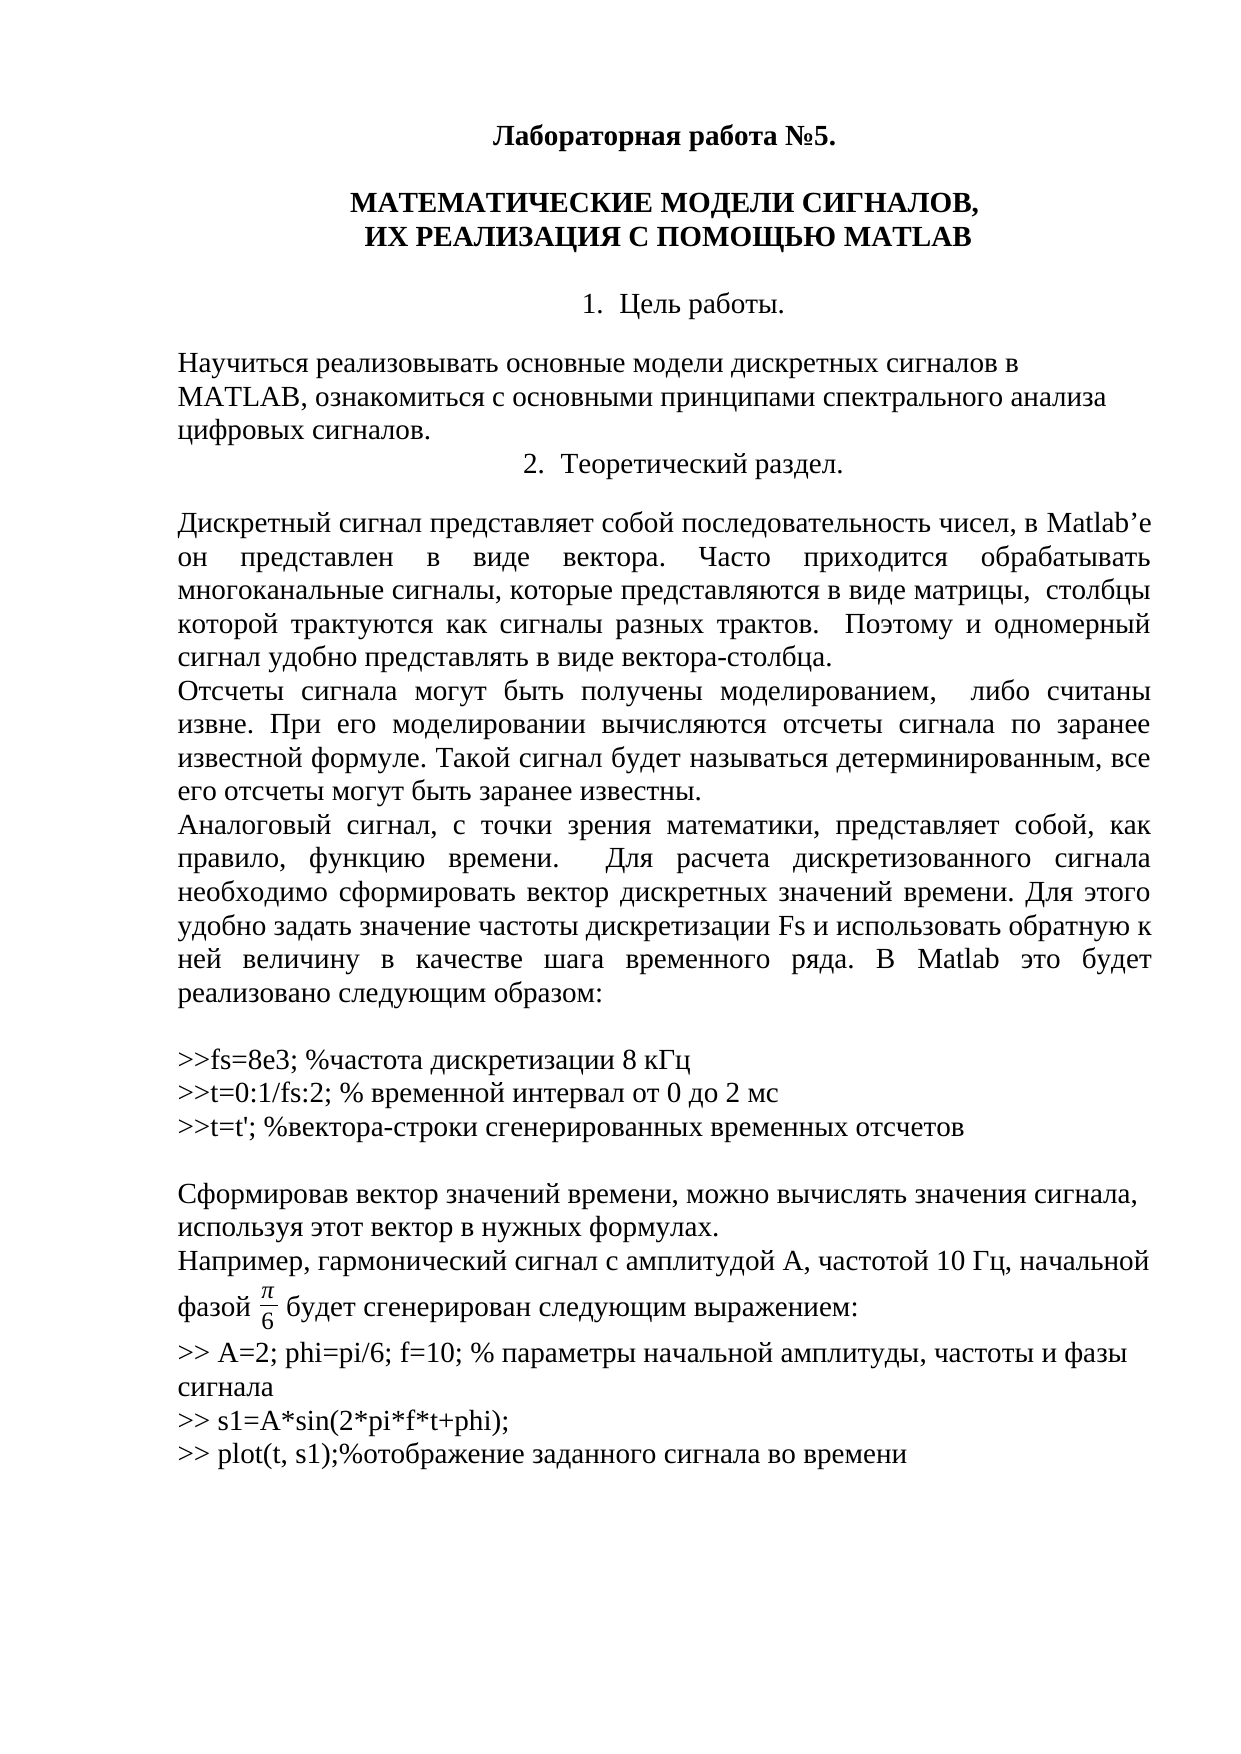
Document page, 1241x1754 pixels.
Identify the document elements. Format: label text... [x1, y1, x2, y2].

text Сформировав вектор значений времени, можно вычислять значения сигнала, используя этот вектор в нужных формулах. [177, 1176, 1152, 1243]
text Лабораторная работа №5. [177, 118, 1152, 152]
text Отсчеты сигнала могут быть получены моделированием, либо считаны извне. При его моделировании вычисляются отсчеты сигнала по заранее известной формуле. Такой сигнал будет называться детерминированным, все его отсчеты могут быть заранее известны. [177, 673, 1152, 807]
text >> plot(t, s1);%отображение заданного сигнала во времени [177, 1436, 1152, 1470]
text Аналоговый сигнал, с точки зрения математики, представляет собой, как правило, функцию времени. Для расчета дискретизованного сигнала необходимо сформировать вектор дискретных значений времени. Для этого удобно задать значение частоты дискретизации Fs и использовать обратную к ней величину в качестве шага временного ряда. В Matlab это будет реализовано следующим образом: [177, 807, 1152, 1008]
text >>fs=8e3; %частота дискретизации 8 кГц [177, 1042, 1152, 1075]
text >> A=2; phi=pi/6; f=10; % параметры начальной амплитуды, частоты и фазы сигнала [177, 1336, 1152, 1403]
text Научиться реализовывать основные модели дискретных сигналов в MATLAB, ознакомиться с основными принципами спектрального анализа цифровых сигналов. [177, 345, 1152, 446]
list Теоретический раздел. [215, 446, 1152, 479]
text ИХ РЕАЛИЗАЦИЯ С ПОМОЩЬЮ MATLAB [177, 219, 1152, 252]
text Дискретный сигнал представляет собой последовательность чисел, в Matlab’е он представлен в виде вектора. Часто приходится обрабатывать многоканальные сигналы, которые представляются в виде матрицы, столбцы которой трактуются как сигналы разных трактов. Поэтому и одномерный сигнал удобно представлять в виде вектора-столбца. [177, 505, 1152, 673]
text Например, гармонический сигнал с амплитудой А, частотой 10 Гц, начальной фазой будет сгенерирован следующим выражением: [177, 1243, 1152, 1336]
text >>t=0:1/fs:2; % временной интервал от 0 до 2 мс [177, 1075, 1152, 1109]
text >>t=t'; %вектора-строки сгенерированных временных отсчетов [177, 1109, 1152, 1142]
text >> s1=A*sin(2*pi*f*t+phi); [177, 1403, 1152, 1436]
text МАТЕМАТИЧЕСКИЕ МОДЕЛИ СИГНАЛОВ, [177, 185, 1152, 219]
list Цель работы. [215, 286, 1152, 319]
